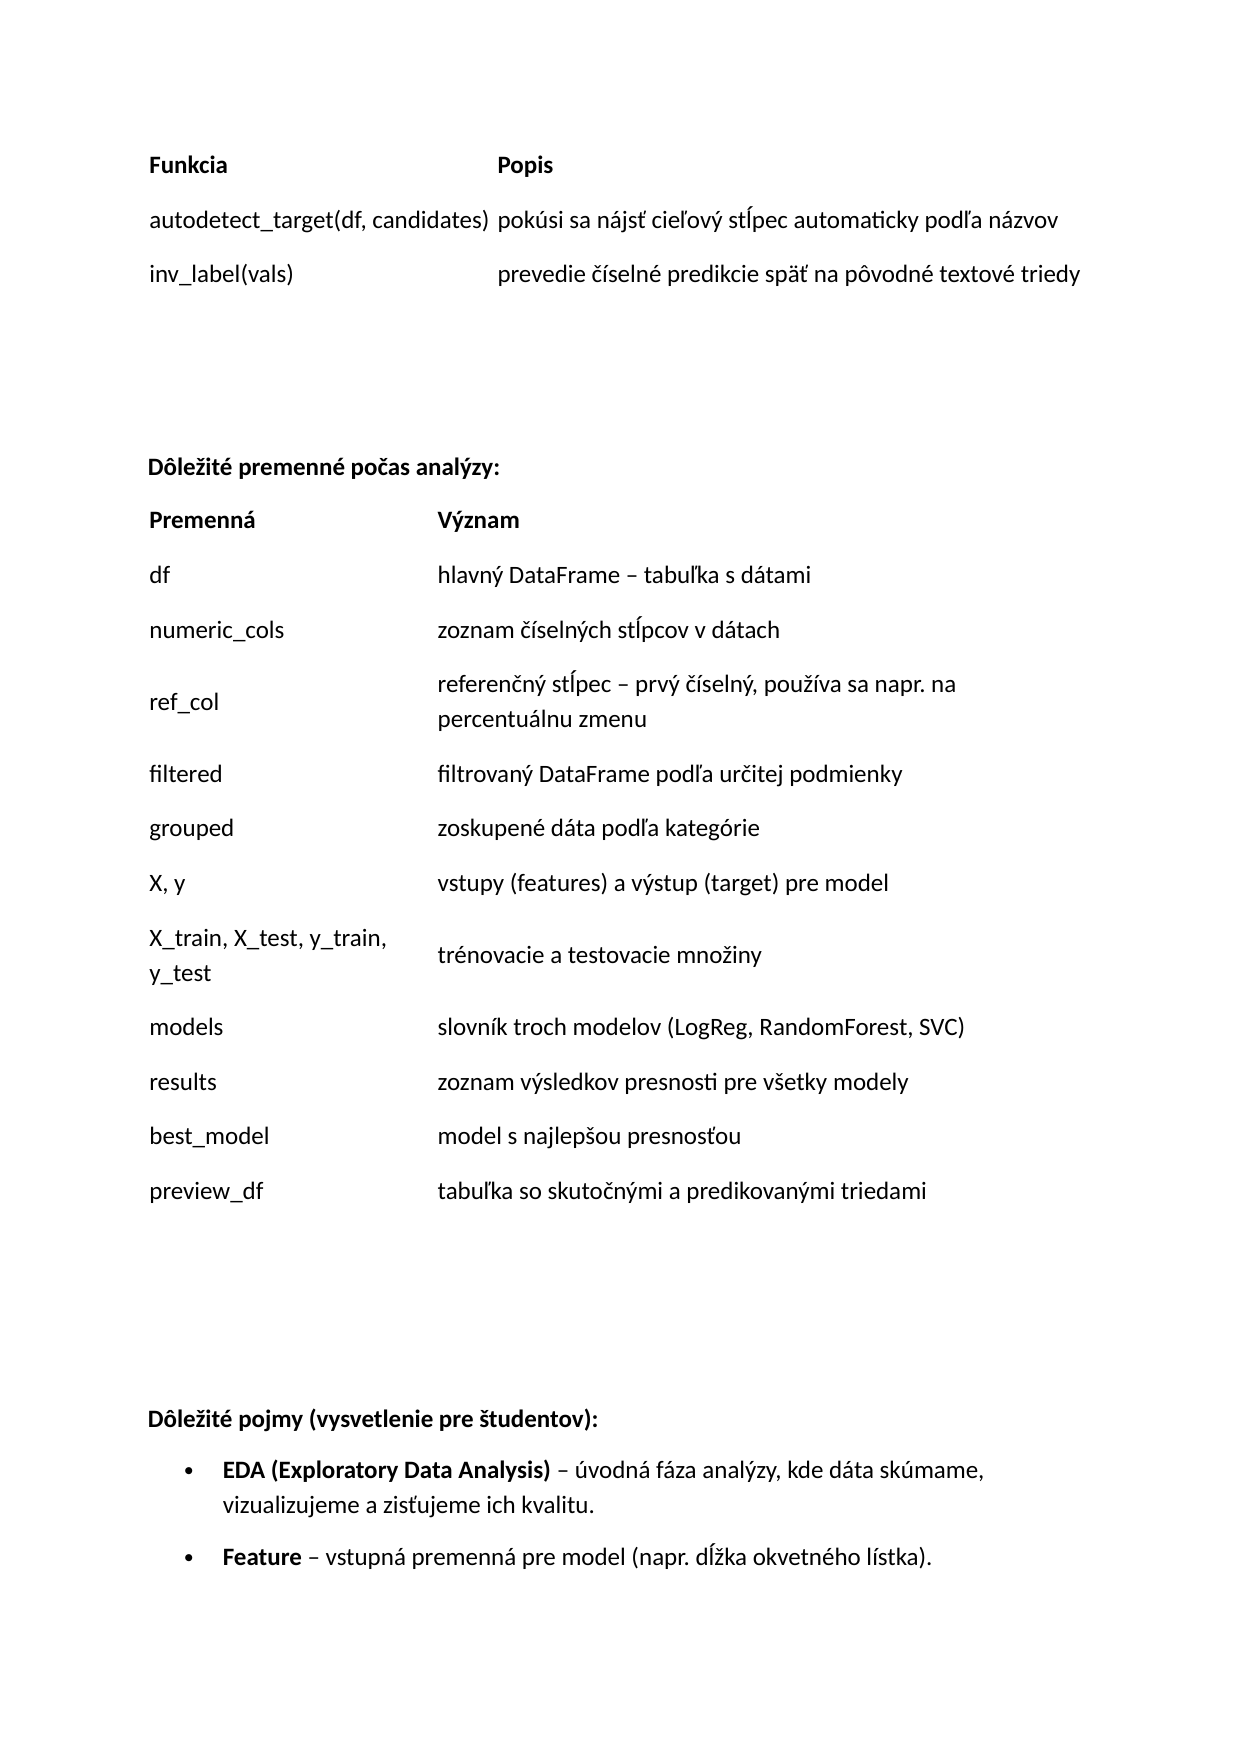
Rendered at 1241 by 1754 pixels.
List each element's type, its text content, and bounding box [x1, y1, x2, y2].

table_cell autodetect_target(df, candidates) [148, 202, 496, 257]
text Dôležité pojmy (vysvetlenie pre študentov): [148, 1228, 1093, 1433]
table_cell inv_label(vals) [148, 257, 496, 311]
table_cell prevedie číselné predikcie späť na pôvodné textové triedy [496, 257, 1087, 311]
table_header Premenná [148, 503, 436, 558]
text Dôležité premenné počas analýzy: [148, 311, 1093, 482]
table_cell ref_col [148, 667, 436, 756]
table_cell X_train, X_test, y_train, y_test [148, 920, 436, 1010]
table_cell zoskupené dáta podľa kategórie [436, 811, 1093, 866]
table_header Popis [496, 148, 1087, 202]
table_cell filtrovaný DataFrame podľa určitej podmienky [436, 756, 1093, 811]
list EDA (Exploratory Data Analysis) – úvodná fáza analýzy, kde dáta skúmame, vizualizujeme a zisťujeme ich kvalitu. [185, 1455, 1093, 1520]
table_cell trénovacie a testovacie množiny [436, 920, 1093, 1010]
table_cell best_model [148, 1119, 436, 1173]
table_header Funkcia [148, 148, 496, 202]
table_cell filtered [148, 756, 436, 811]
table_cell df [148, 558, 436, 612]
table_cell grouped [148, 811, 436, 866]
table_cell zoznam číselných stĺpcov v dátach [436, 612, 1093, 667]
table_cell models [148, 1010, 436, 1064]
table_cell hlavný DataFrame – tabuľka s dátami [436, 558, 1093, 612]
table_cell vstupy (features) a výstup (target) pre model [436, 866, 1093, 920]
table_cell model s najlepšou presnosťou [436, 1119, 1093, 1173]
table_header Význam [436, 503, 1093, 558]
table_cell slovník troch modelov (LogReg, RandomForest, SVC) [436, 1010, 1093, 1064]
table_cell referenčný stĺpec – prvý číselný, používa sa napr. na percentuálnu zmenu [436, 667, 1093, 756]
table_cell pokúsi sa nájsť cieľový stĺpec automaticky podľa názvov [496, 202, 1087, 257]
table_cell X, y [148, 866, 436, 920]
table_cell results [148, 1064, 436, 1119]
table_cell tabuľka so skutočnými a predikovanými triedami [436, 1174, 1093, 1228]
table_cell numeric_cols [148, 612, 436, 667]
list Feature – vstupná premenná pre model (napr. dĺžka okvetného lístka). [185, 1541, 1093, 1572]
table_cell zoznam výsledkov presnosti pre všetky modely [436, 1064, 1093, 1119]
table_cell preview_df [148, 1174, 436, 1228]
